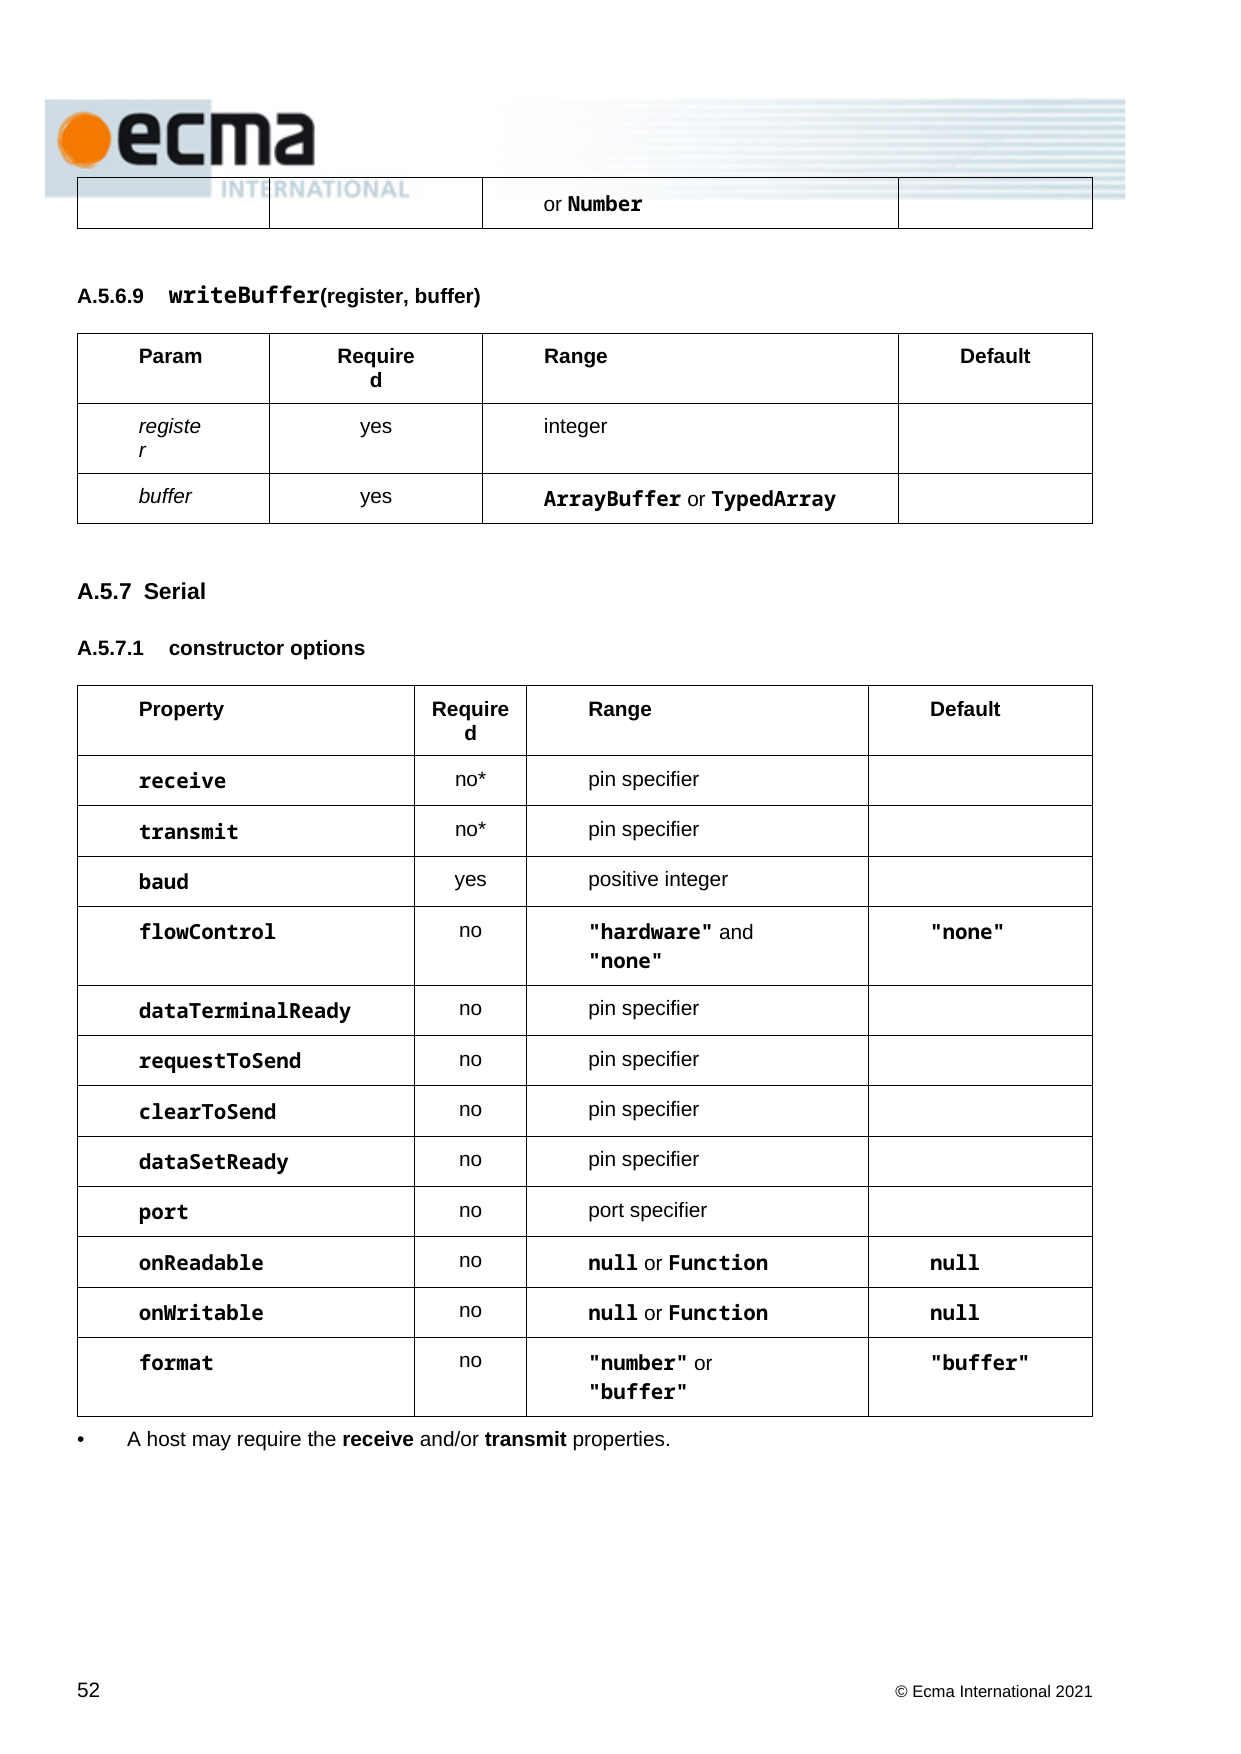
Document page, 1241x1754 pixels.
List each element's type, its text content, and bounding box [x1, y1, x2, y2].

table_cell register [78, 404, 269, 472]
table_cell no [415, 1237, 526, 1287]
table_cell requestToSend [78, 1036, 414, 1085]
table_header Range [483, 334, 898, 403]
table_cell baud [78, 857, 414, 906]
table_cell no [415, 1338, 526, 1416]
table_cell pin specifier [527, 756, 868, 805]
table_cell pin specifier [527, 1137, 868, 1186]
text constructor options [77, 636, 1093, 660]
table_cell transmit [78, 806, 414, 856]
table_cell port [78, 1187, 414, 1236]
table_cell dataSetReady [78, 1137, 414, 1186]
table_cell integer [483, 404, 898, 472]
table_header Property [78, 686, 414, 755]
table_cell flowControl [78, 907, 414, 985]
table_cell no [415, 986, 526, 1035]
table_cell [899, 178, 1092, 228]
table_cell receive [78, 756, 414, 805]
table_cell onReadable [78, 1237, 414, 1287]
table_cell buffer [78, 178, 269, 228]
table_cell [869, 986, 1092, 1035]
table_cell no* [415, 756, 526, 805]
table_cell yes [270, 178, 482, 228]
table_cell dataTerminalReady [78, 986, 414, 1035]
text writeBuffer(register, buffer) [77, 284, 1093, 308]
table_cell "none" [869, 907, 1092, 985]
table_header Default [899, 334, 1092, 403]
table_cell [869, 857, 1092, 906]
table_cell "hardware" and "none" [527, 907, 868, 985]
table_header Default [869, 686, 1092, 755]
table_cell no [415, 1036, 526, 1085]
table_cell onWritable [78, 1288, 414, 1337]
table_cell no [415, 1086, 526, 1136]
table_cell format [78, 1338, 414, 1416]
table_header Range [527, 686, 868, 755]
table_cell [899, 404, 1092, 472]
table_cell no [415, 1187, 526, 1236]
table_cell "number" or "buffer" [527, 1338, 868, 1416]
table_cell "buffer" [869, 1338, 1092, 1416]
text Serial [77, 579, 1093, 605]
table_cell no* [415, 806, 526, 856]
table_cell null or Function [527, 1237, 868, 1287]
table_cell yes [270, 404, 482, 472]
table_cell [869, 1086, 1092, 1136]
table_cell ArrayBuffer or TypedArray or Number [483, 178, 898, 228]
table_cell no [415, 1137, 526, 1186]
table_cell pin specifier [527, 806, 868, 856]
table_cell buffer [78, 474, 269, 523]
table_cell port specifier [527, 1187, 868, 1236]
table_header Required [415, 686, 526, 755]
table_cell [869, 1187, 1092, 1236]
table_cell null or Function [527, 1288, 868, 1337]
list A host may require the receive and/or transmit properties. [77, 1427, 1043, 1451]
table_cell pin specifier [527, 1036, 868, 1085]
table_cell null [869, 1237, 1092, 1287]
table_cell [869, 1036, 1092, 1085]
table_cell [899, 474, 1092, 523]
table_cell pin specifier [527, 1086, 868, 1136]
table_cell [869, 756, 1092, 805]
table_header Param [78, 334, 269, 403]
table_header Required [270, 334, 482, 403]
table_cell [869, 806, 1092, 856]
table_cell pin specifier [527, 986, 868, 1035]
picture [44, 98, 1126, 200]
table_cell no [415, 1288, 526, 1337]
table_cell no [415, 907, 526, 985]
table_cell positive integer [527, 857, 868, 906]
table_cell null [869, 1288, 1092, 1337]
table_cell yes [415, 857, 526, 906]
table_cell clearToSend [78, 1086, 414, 1136]
table_cell yes [270, 474, 482, 523]
table_cell [869, 1137, 1092, 1186]
table_cell ArrayBuffer or TypedArray [483, 474, 898, 523]
